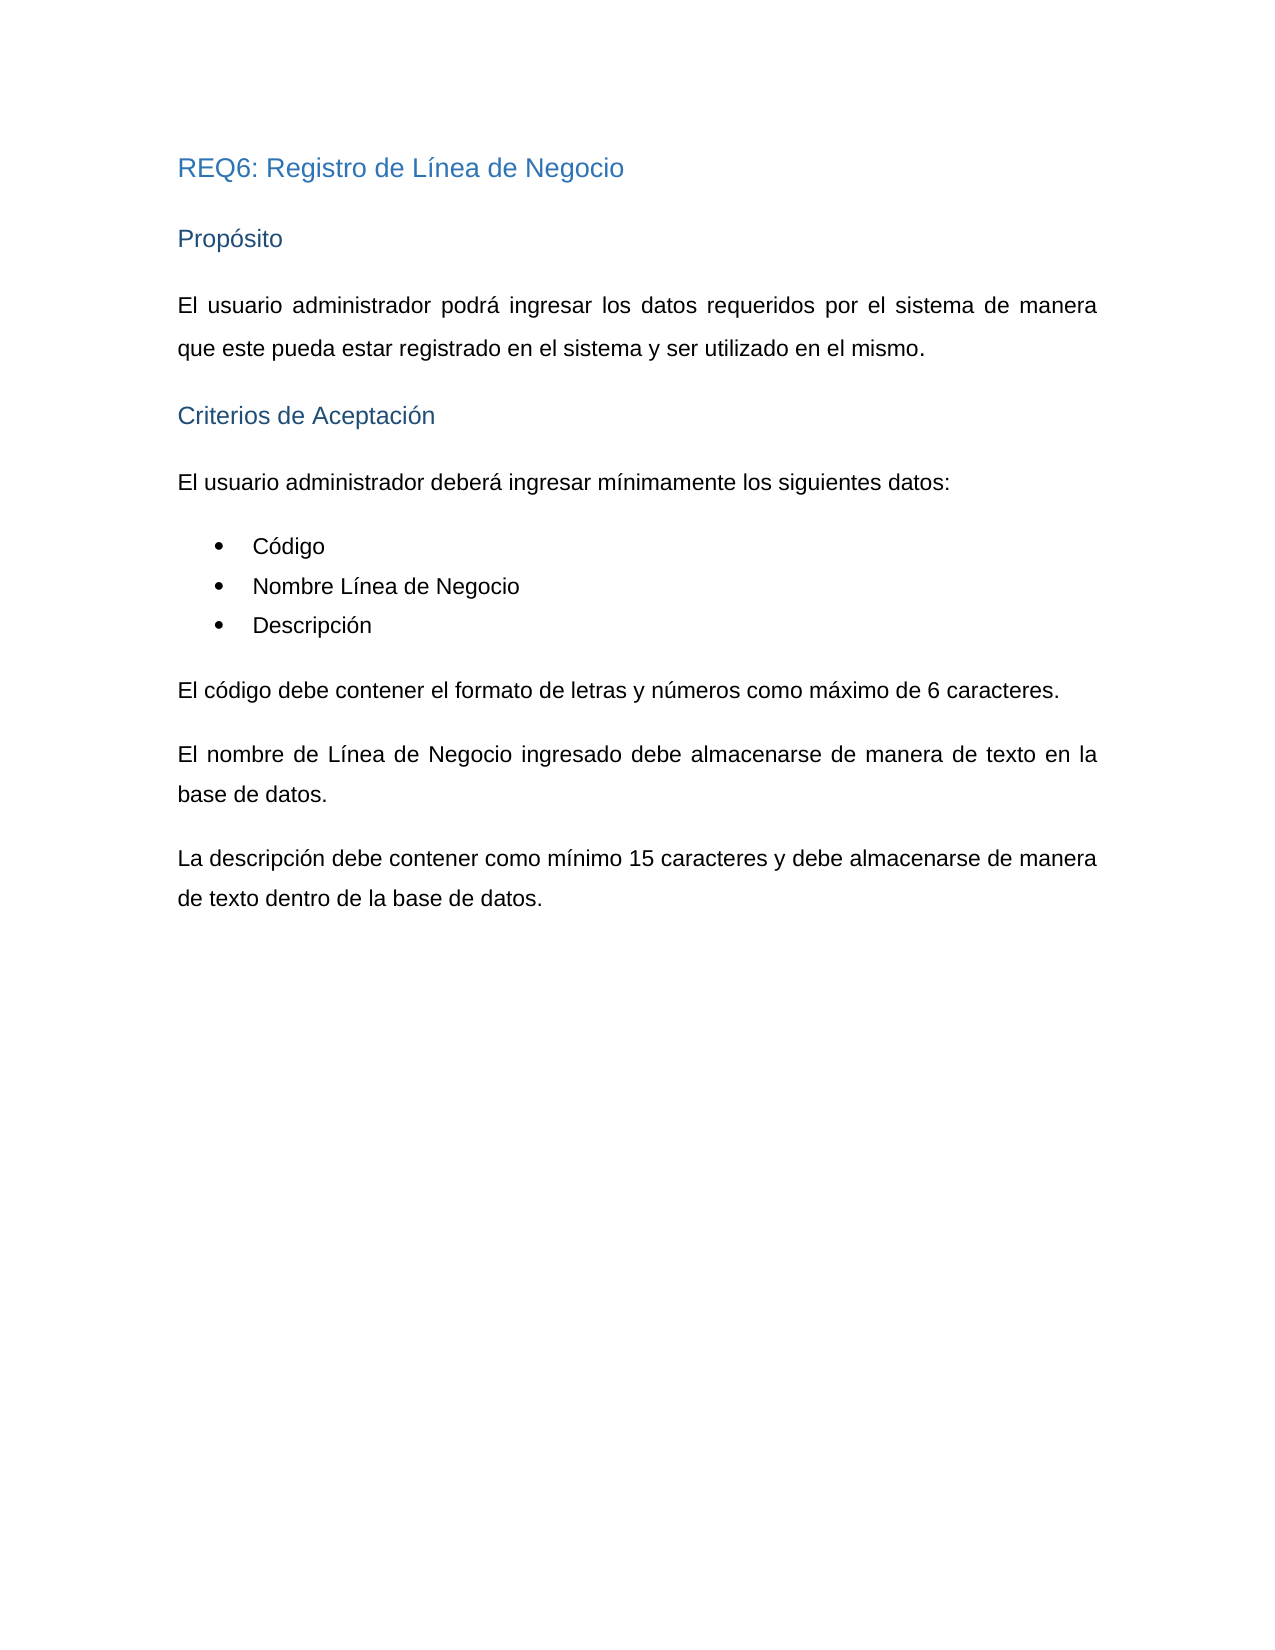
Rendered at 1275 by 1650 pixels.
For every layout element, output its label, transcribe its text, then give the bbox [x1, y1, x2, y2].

text El usuario administrador deberá ingresar mínimamente los siguientes datos: [177, 469, 1098, 495]
text La descripción debe contener como mínimo 15 caracteres y debe almacenarse de manera de texto dentro de la base de datos. [177, 845, 1098, 911]
subtitle REQ6: Registro de Línea de Negocio [177, 152, 1098, 183]
text El nombre de Línea de Negocio ingresado debe almacenarse de manera de texto en la base de datos. [177, 741, 1098, 807]
text El usuario administrador podrá ingresar los datos requeridos por el sistema de manera que este pueda estar registrado en el sistema y ser utilizado en el mismo. [177, 292, 1098, 361]
text El código debe contener el formato de letras y números como máximo de 6 caracteres. [177, 677, 1098, 703]
subtitle Propósito [177, 224, 1098, 252]
list Nombre Línea de Negocio [215, 573, 1098, 599]
list Código [215, 533, 1098, 559]
subtitle Criterios de Aceptación [177, 401, 1098, 429]
list Descripción [215, 612, 1098, 638]
